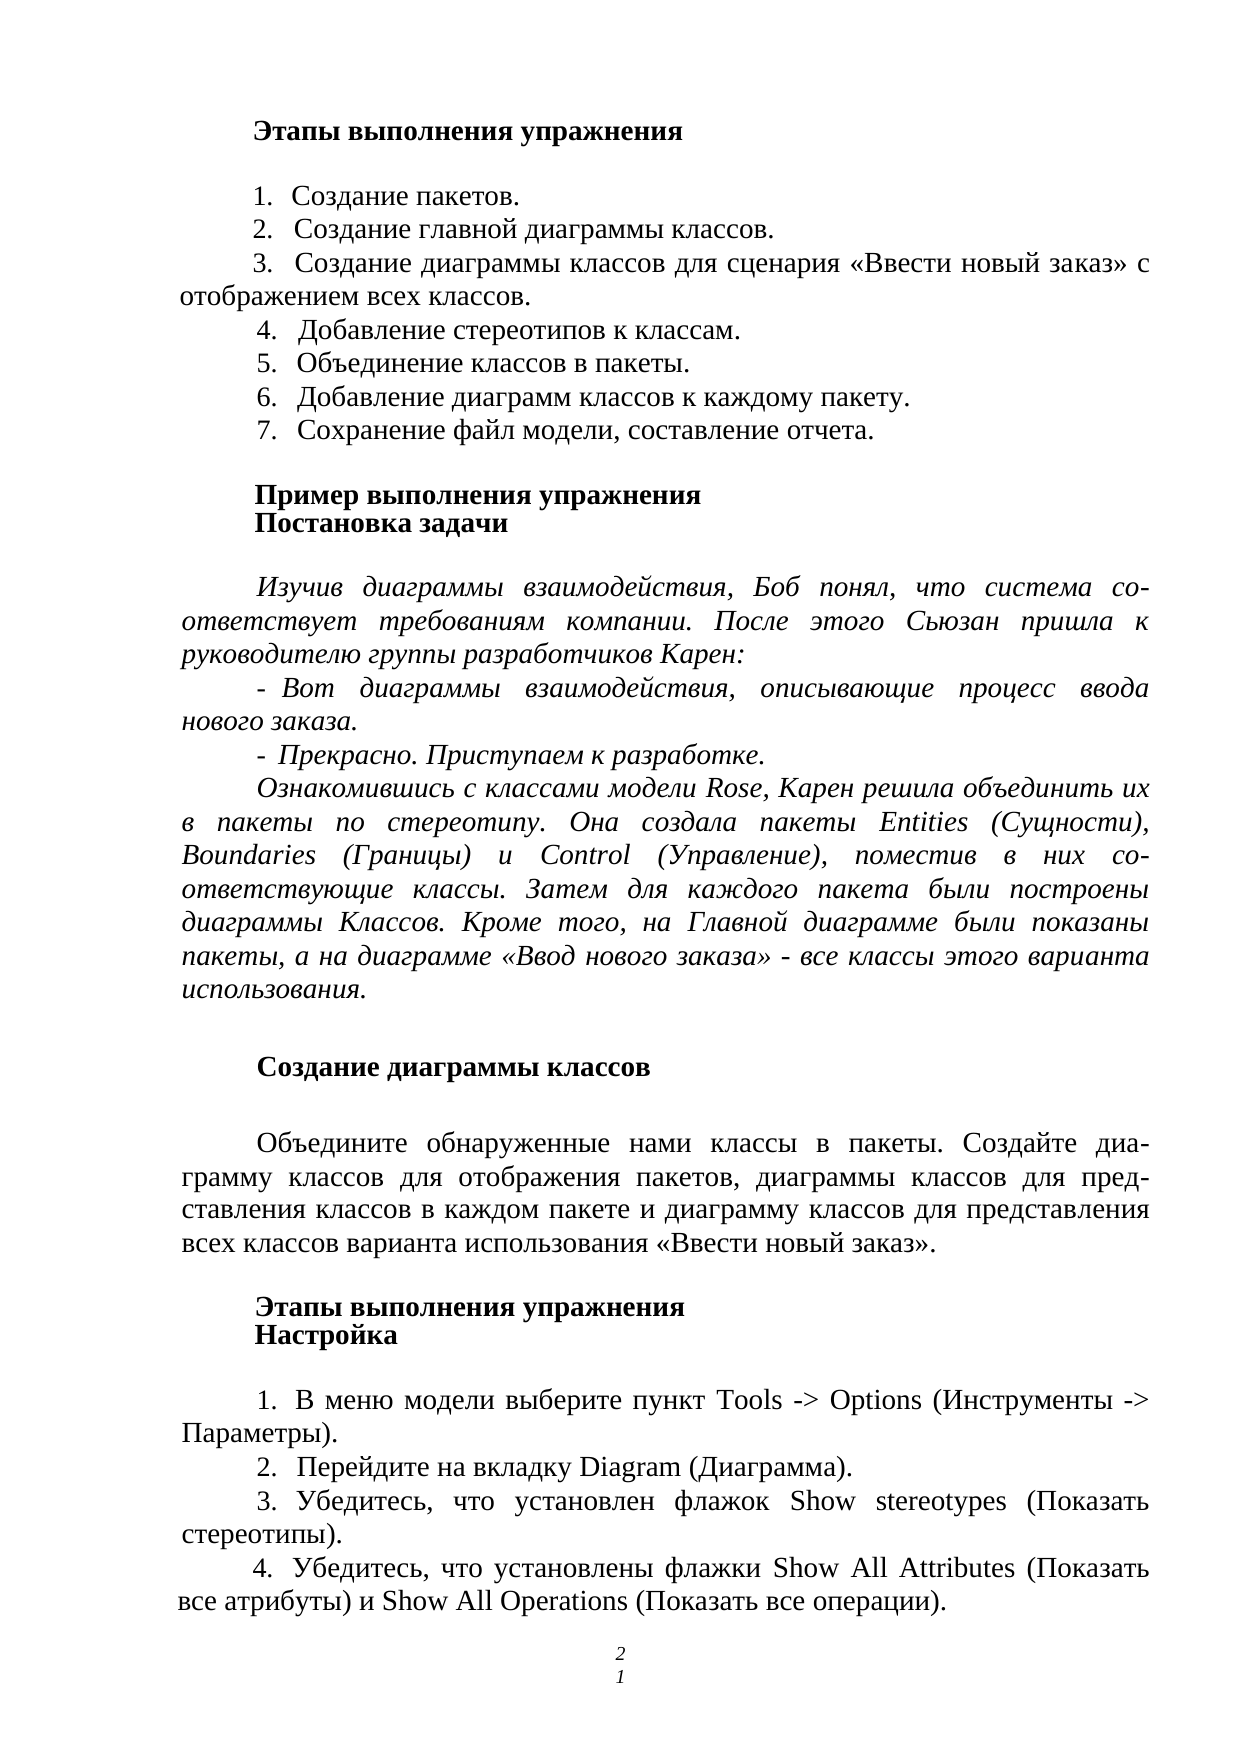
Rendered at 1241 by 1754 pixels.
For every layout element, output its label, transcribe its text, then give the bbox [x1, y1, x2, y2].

list Создание диаграммы классов для сценария «Ввести новый заказ» с отображением всех классов. [179, 245, 1149, 312]
list Добавление стереотипов к классам. [181, 312, 1152, 346]
list Создание пакетов. [179, 178, 1152, 212]
list Убедитесь, что установлены флажки Show All Attributes (Показать все атрибуты) и Show All Operations (Показать все операции). [177, 1550, 1149, 1617]
text Создание диаграммы классов [181, 1054, 1152, 1082]
text Ознакомившись с классами модели Rose, Карен решила объединить их в пакеты по стереотипу. Она создала пакеты Entities (Сущности), Boundaries (Границы) и Control (Управление), поместив в них соответствующие классы. Затем для каждого пакета были построены диаграммы Классов. Кроме того, на Главной диаграмме были показаны пакеты, а на диаграмме «Ввод нового заказа» - все классы этого варианта использования. [181, 771, 1149, 1006]
list Добавление диаграмм классов к каждому пакету. [181, 379, 1152, 413]
text Пример выполнения упражнения Постановка задачи [254, 482, 808, 538]
list Создание главной диаграммы классов. [179, 212, 1152, 245]
list Вот диаграммы взаимодействия, описывающие процесс ввода нового заказа. [181, 670, 1149, 737]
text Объедините обнаруженные нами классы в пакеты. Создайте диаграмму классов для отображения пакетов, диаграммы классов для представления классов в каждом пакете и диаграмму классов для представления всех классов варианта использования «Ввести новый заказ». [181, 1127, 1149, 1259]
list Объединение классов в пакеты. [181, 346, 1152, 379]
list Прекрасно. Приступаем к разработке. [181, 737, 1152, 771]
list Убедитесь, что установлен флажок Show stereotypes (Показать стереотипы). [181, 1483, 1149, 1550]
text Этапы выполнения упражнения [179, 118, 1152, 146]
list В меню модели выберите пункт Tools -> Options (Инструменты -> Параметры). [181, 1382, 1149, 1449]
list Перейдите на вкладку Diagram (Диаграмма). [181, 1449, 1152, 1483]
list Сохранение файл модели, составление отчета. [181, 413, 1152, 446]
text Изучив диаграммы взаимодействия, Боб понял, что система соответствует требованиям компании. После этого Сьюзан пришла к руководителю группы разработчиков Карен: [181, 569, 1149, 670]
text Этапы выполнения упражнения Настройка [254, 1294, 752, 1350]
